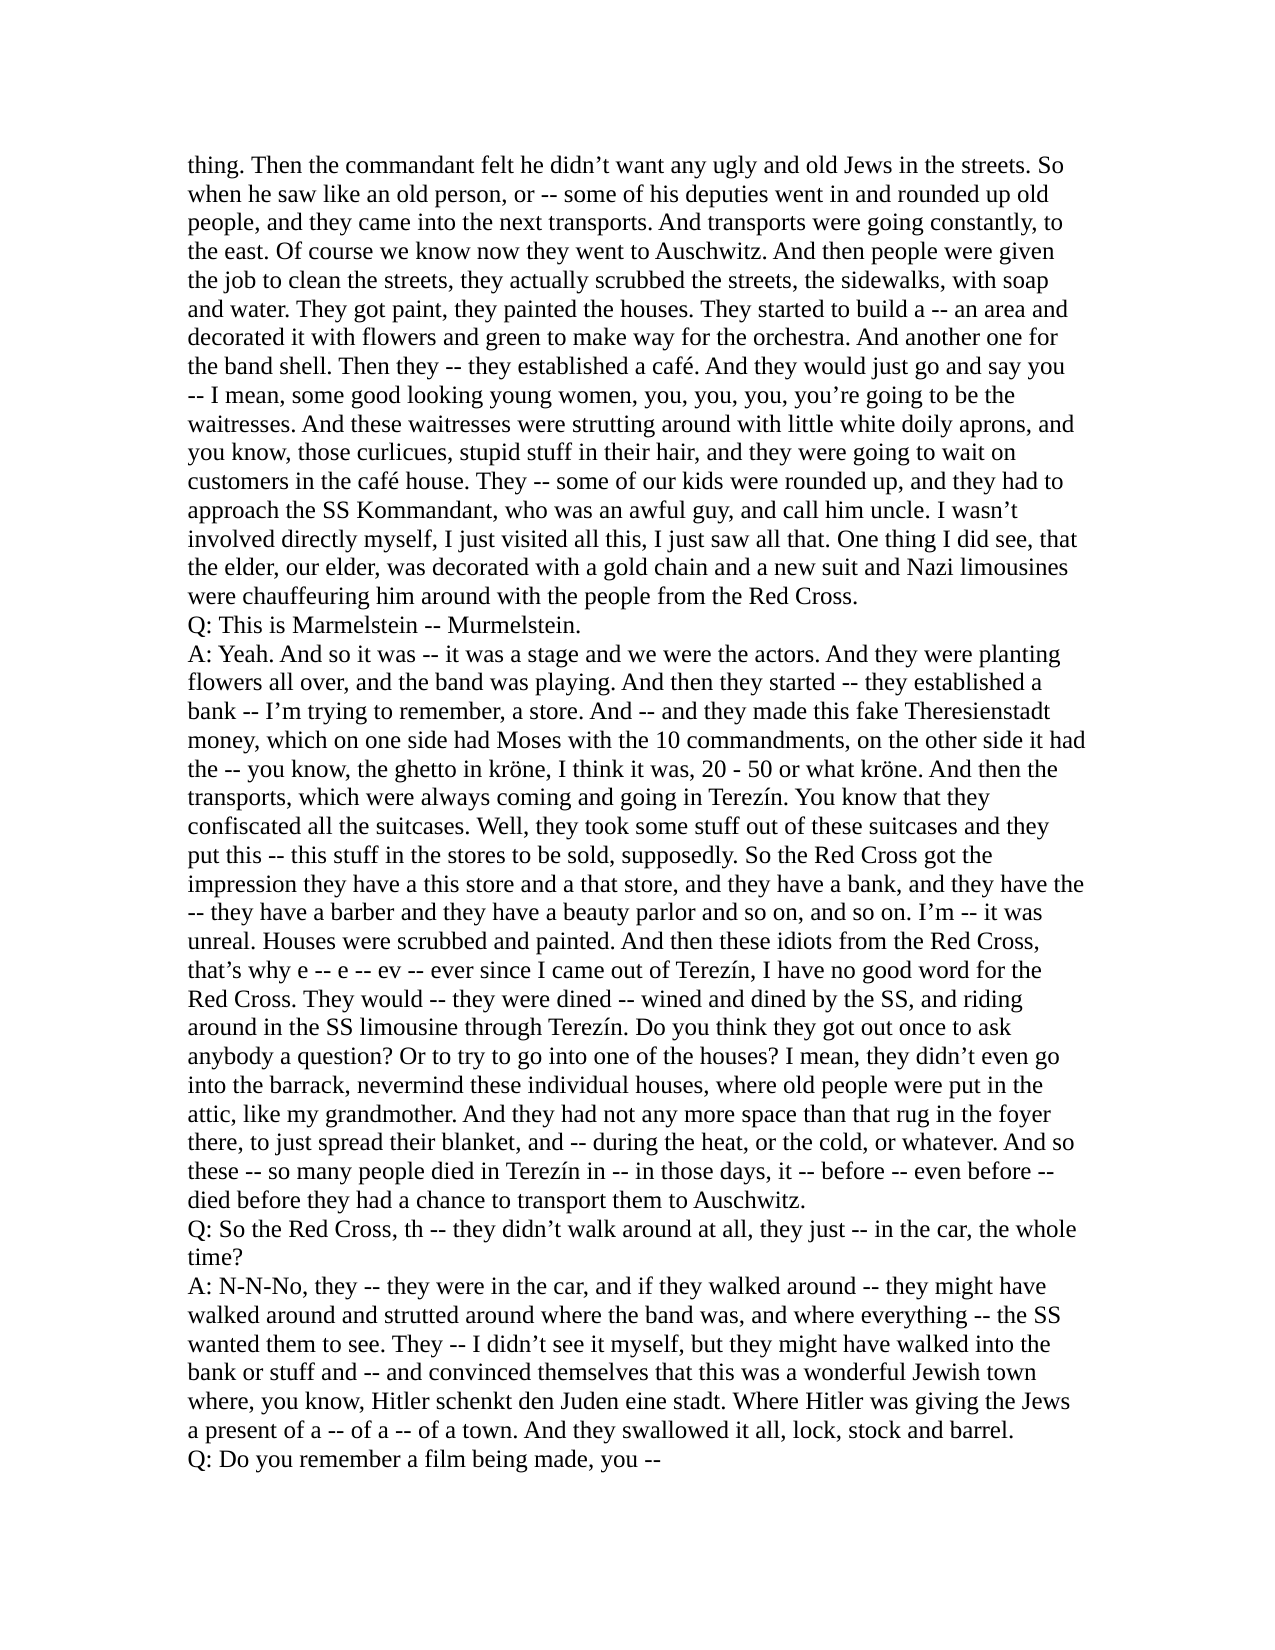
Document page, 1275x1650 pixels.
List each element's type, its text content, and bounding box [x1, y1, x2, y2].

text Q: This is Marmelstein -- Murmelstein. [187, 610, 1087, 639]
text Q: So the Red Cross, th -- they didn’t walk around at all, they just -- in the car, the whole time? [187, 1214, 1087, 1271]
text A: Yeah. And so it was -- it was a stage and we were the actors. And they were planting flowers all over, and the band was playing. And then they started -- they established a bank -- I’m trying to remember, a store. And -- and they made this fake Theresienstadt money, which on one side had Moses with the 10 commandments, on the other side it had the -- you know, the ghetto in kröne, I think it was, 20 - 50 or what kröne. And then the transports, which were always coming and going in Terezín. You know that they confiscated all the suitcases. Well, they took some stuff out of these suitcases and they put this -- this stuff in the stores to be sold, supposedly. So the Red Cross got the impression they have a this store and a that store, and they have a bank, and they have the -- they have a barber and they have a beauty parlor and so on, and so on. I’m -- it was unreal. Houses were scrubbed and painted. And then these idiots from the Red Cross, that’s why e -- e -- ev -- ever since I came out of Terezín, I have no good word for the Red Cross. They would -- they were dined -- wined and dined by the SS, and riding around in the SS limousine through Terezín. Do you think they got out once to ask anybody a question? Or to try to go into one of the houses? I mean, they didn’t even go into the barrack, nevermind these individual houses, where old people were put in the attic, like my grandmother. And they had not any more space than that rug in the foyer there, to just spread their blanket, and -- during the heat, or the cold, or whatever. And so these -- so many people died in Terezín in -- in those days, it -- before -- even before -- died before they had a chance to transport them to Auschwitz. [187, 639, 1087, 1214]
text A: N-N-No, they -- they were in the car, and if they walked around -- they might have walked around and strutted around where the band was, and where everything -- the SS wanted them to see. They -- I didn’t see it myself, but they might have walked into the bank or stuff and -- and convinced themselves that this was a wonderful Jewish town where, you know, Hitler schenkt den Juden eine stadt. Where Hitler was giving the Jews a present of a -- of a -- of a town. And they swallowed it all, lock, stock and barrel. [187, 1271, 1087, 1444]
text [187, 150, 1087, 610]
text Q: Do you remember a film being made, you -- [187, 1444, 1087, 1472]
